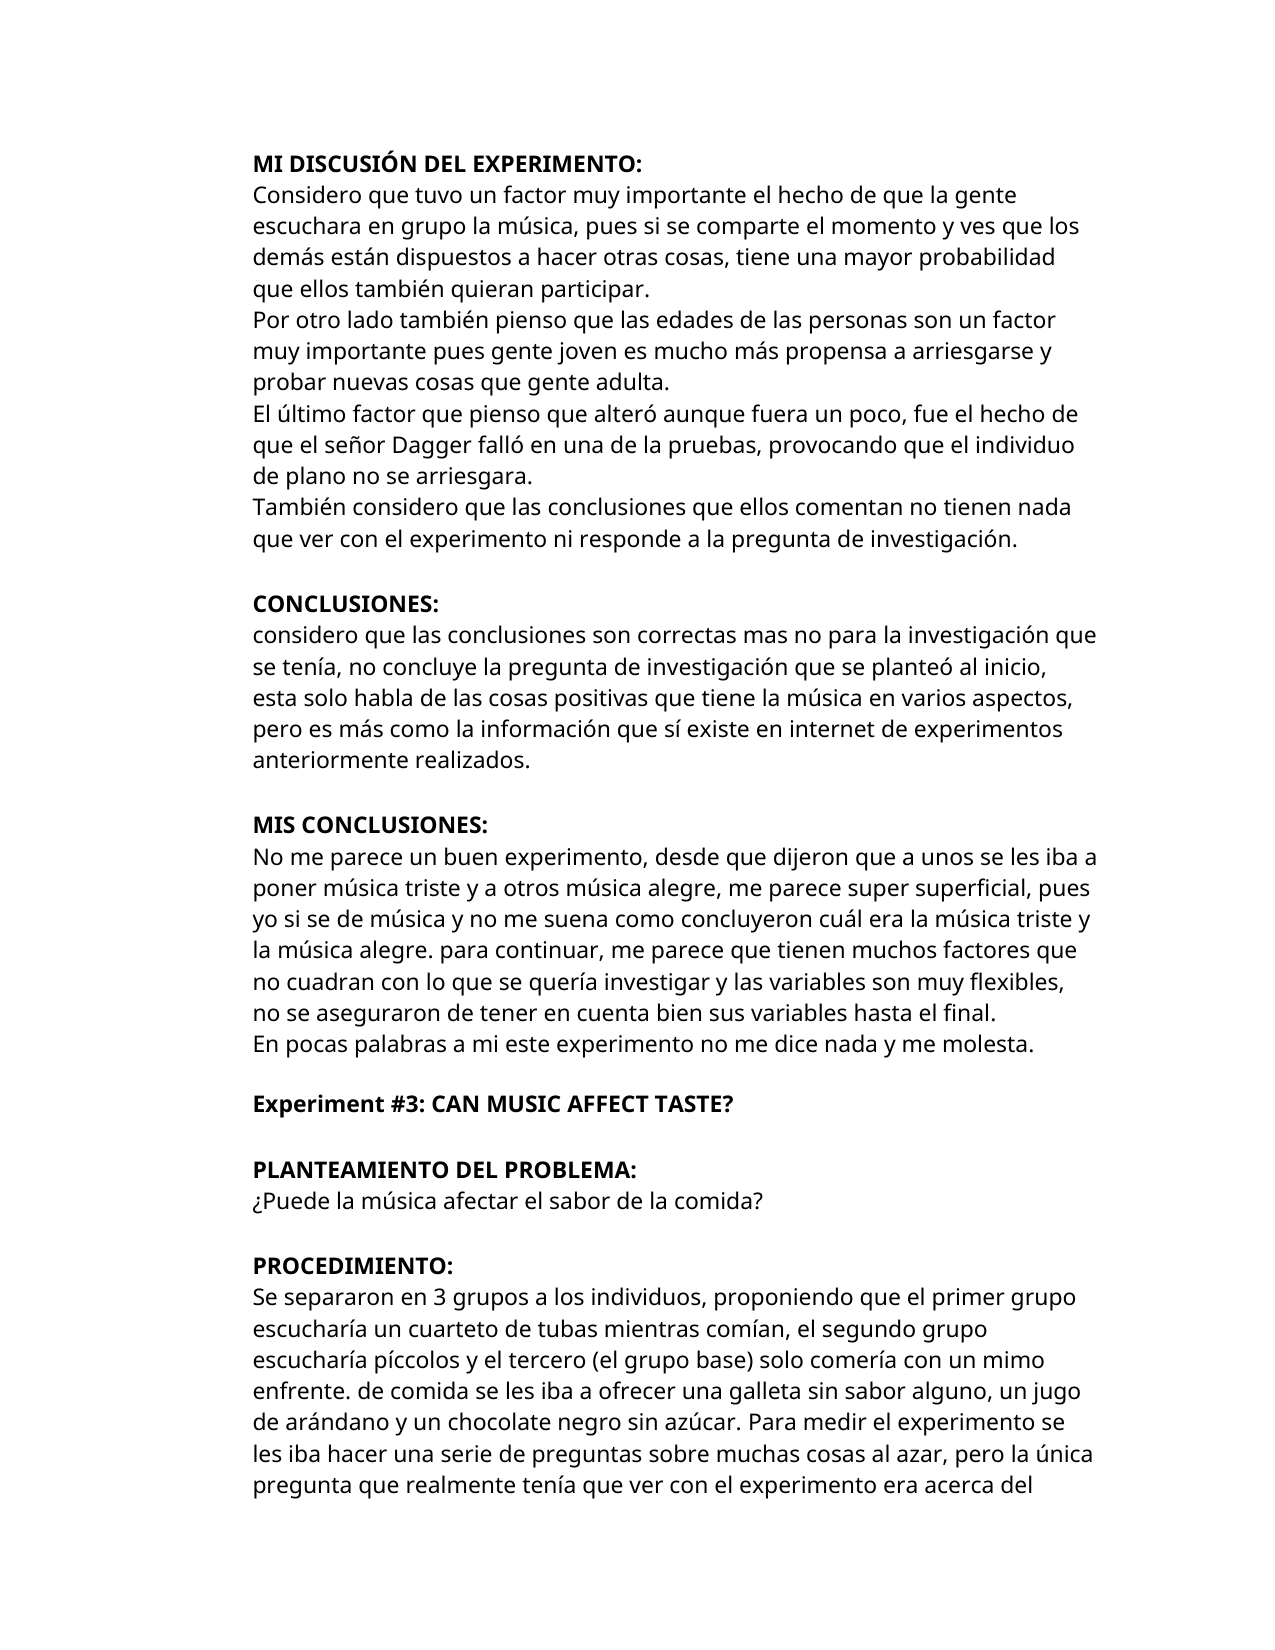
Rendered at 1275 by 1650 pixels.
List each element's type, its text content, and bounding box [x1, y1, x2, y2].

text considero que las conclusiones son correctas mas no para la investigación que se tenía, no concluye la pregunta de investigación que se planteó al inicio, esta solo habla de las cosas positivas que tiene la música en varios aspectos, pero es más como la información que sí existe en internet de experimentos anteriormente realizados. [252, 619, 1098, 775]
text El último factor que pienso que alteró aunque fuera un poco, fue el hecho de que el señor Dagger falló en una de la pruebas, provocando que el individuo de plano no se arriesgara. [252, 398, 1098, 491]
text CONCLUSIONES: [252, 588, 1098, 619]
text Por otro lado también pienso que las edades de las personas son un factor muy importante pues gente joven es mucho más propensa a arriesgarse y probar nuevas cosas que gente adulta. [252, 304, 1098, 398]
text Considero que tuvo un factor muy importante el hecho de que la gente escuchara en grupo la música, pues si se comparte el momento y ves que los demás están dispuestos a hacer otras cosas, tiene una mayor probabilidad que ellos también quieran participar. [252, 179, 1098, 304]
text En pocas palabras a mi este experimento no me dice nada y me molesta. [252, 1028, 1098, 1059]
text También considero que las conclusiones que ellos comentan no tienen nada que ver con el experimento ni responde a la pregunta de investigación. [252, 491, 1098, 554]
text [252, 1281, 1098, 1500]
text MIS CONCLUSIONES: [252, 809, 1098, 841]
text Experiment #3: CAN MUSIC AFFECT TASTE? [252, 1088, 1098, 1119]
text No me parece un buen experimento, desde que dijeron que a unos se les iba a poner música triste y a otros música alegre, me parece super superficial, pues yo si se de música y no me suena como concluyeron cuál era la música triste y la música alegre. para continuar, me parece que tienen muchos factores que no cuadran con lo que se quería investigar y las variables son muy flexibles, no se aseguraron de tener en cuenta bien sus variables hasta el final. [252, 841, 1098, 1028]
text PLANTEAMIENTO DEL PROBLEMA: [252, 1153, 1098, 1185]
text ¿Puede la música afectar el sabor de la comida? [252, 1185, 1098, 1216]
text MI DISCUSIÓN DEL EXPERIMENTO: [252, 148, 1098, 179]
text PROCEDIMIENTO: [252, 1250, 1098, 1281]
